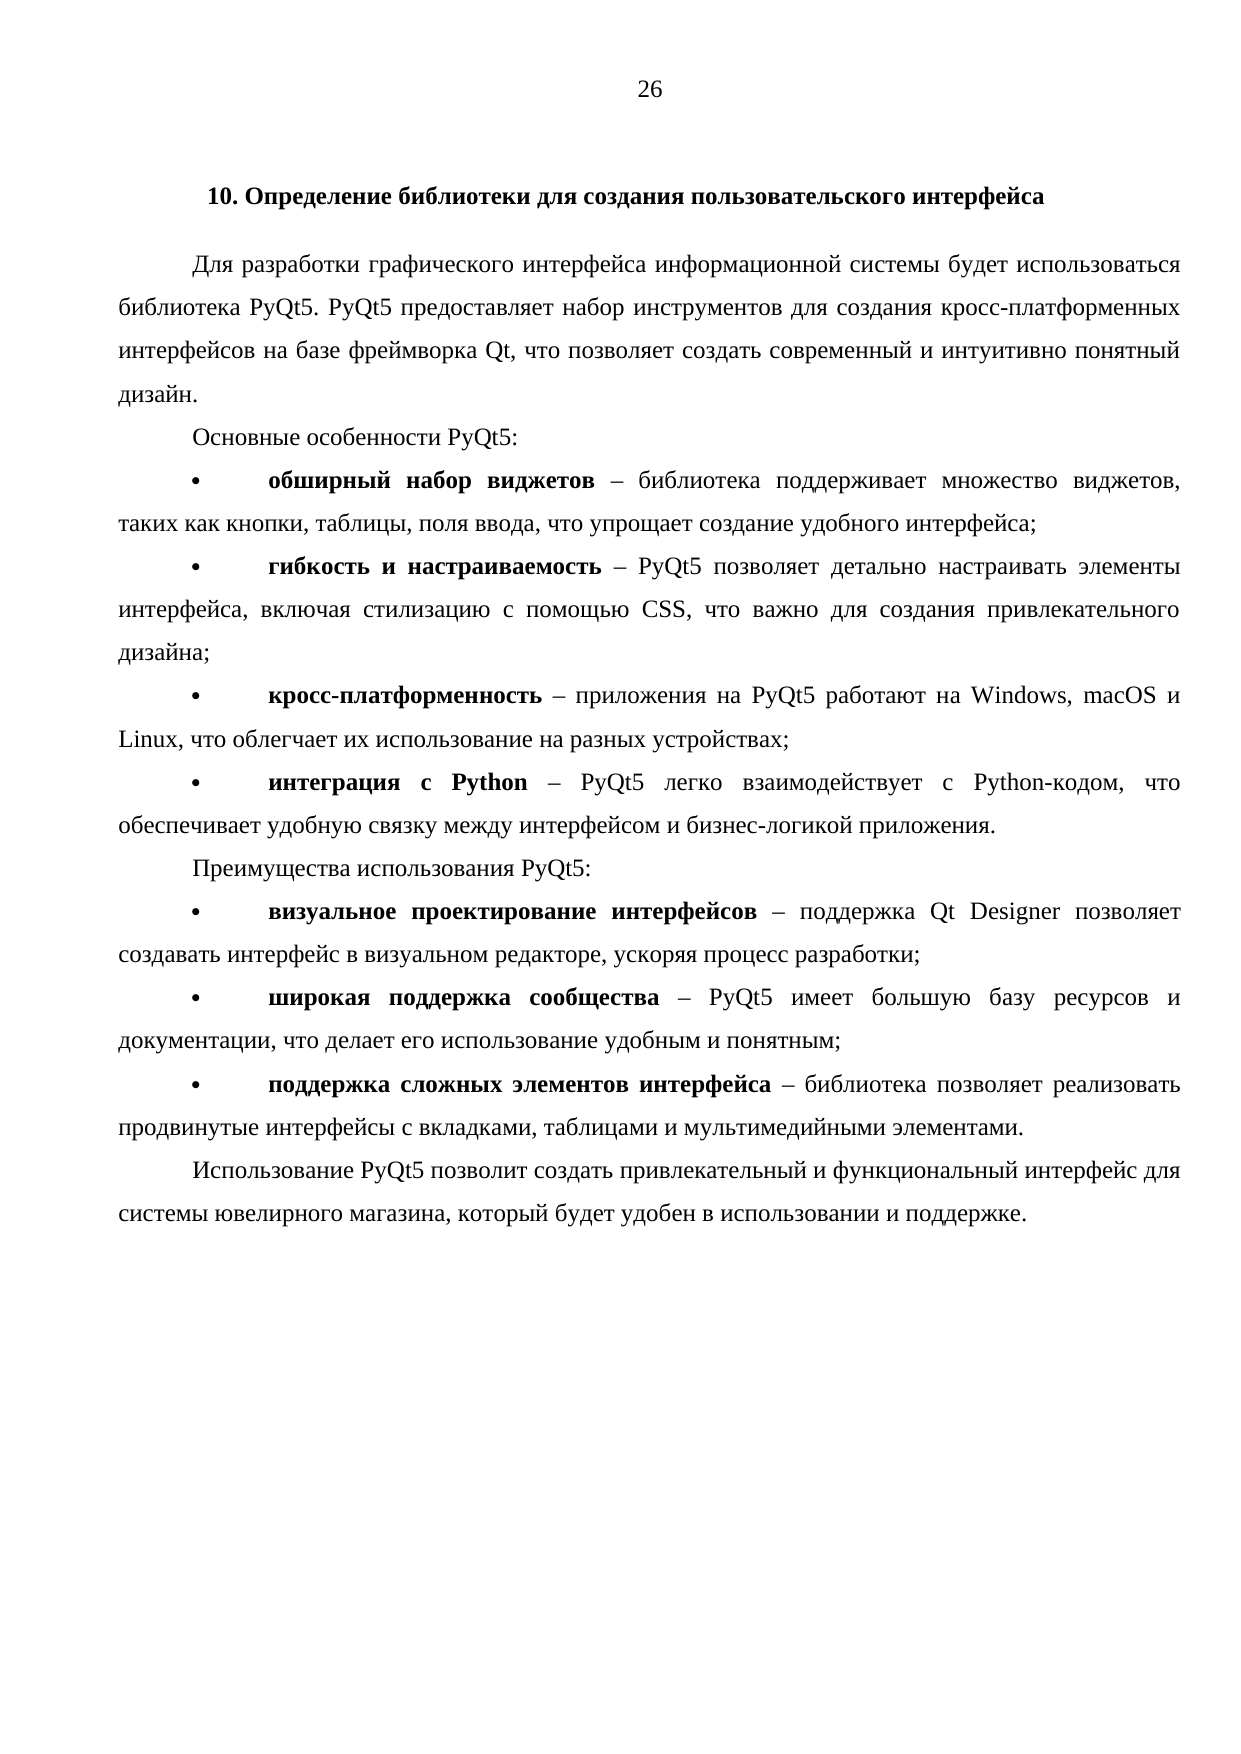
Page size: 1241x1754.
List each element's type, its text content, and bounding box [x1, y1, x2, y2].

list гибкость и настраиваемость – PyQt5 позволяет детально настраивать элементы интерфейса, включая стилизацию с помощью CSS, что важно для создания привлекательного дизайна; [118, 551, 1181, 666]
list визуальное проектирование интерфейсов – поддержка Qt Designer позволяет создавать интерфейс в визуальном редакторе, ускоряя процесс разработки; [118, 896, 1181, 968]
text Основные особенности PyQt5: [118, 422, 1181, 451]
list интеграция с Python – PyQt5 легко взаимодействует с Python-кодом, что обеспечивает удобную связку между интерфейсом и бизнес-логикой приложения. [118, 767, 1181, 839]
text Преимущества использования PyQt5: [118, 853, 1181, 882]
list кросс-платформенность – приложения на PyQt5 работают на Windows, macOS и Linux, что облегчает их использование на разных устройствах; [118, 681, 1181, 752]
subtitle Определение библиотеки для создания пользовательского интерфейса [207, 181, 1181, 210]
list широкая поддержка сообщества – PyQt5 имеет большую базу ресурсов и документации, что делает его использование удобным и понятным; [118, 982, 1181, 1054]
list поддержка сложных элементов интерфейса – библиотека позволяет реализовать продвинутые интерфейсы с вкладками, таблицами и мультимедийными элементами. [118, 1069, 1181, 1141]
list обширный набор виджетов – библиотека поддерживает множество виджетов, таких как кнопки, таблицы, поля ввода, что упрощает создание удобного интерфейса; [118, 465, 1181, 537]
text Для разработки графического интерфейса информационной системы будет использоваться библиотека PyQt5. PyQt5 предоставляет набор инструментов для создания кросс-платформенных интерфейсов на базе фреймворка Qt, что позволяет создать современный и интуитивно понятный дизайн. [118, 249, 1181, 407]
text Использование PyQt5 позволит создать привлекательный и функциональный интерфейс для системы ювелирного магазина, который будет удобен в использовании и поддержке. [118, 1155, 1181, 1227]
